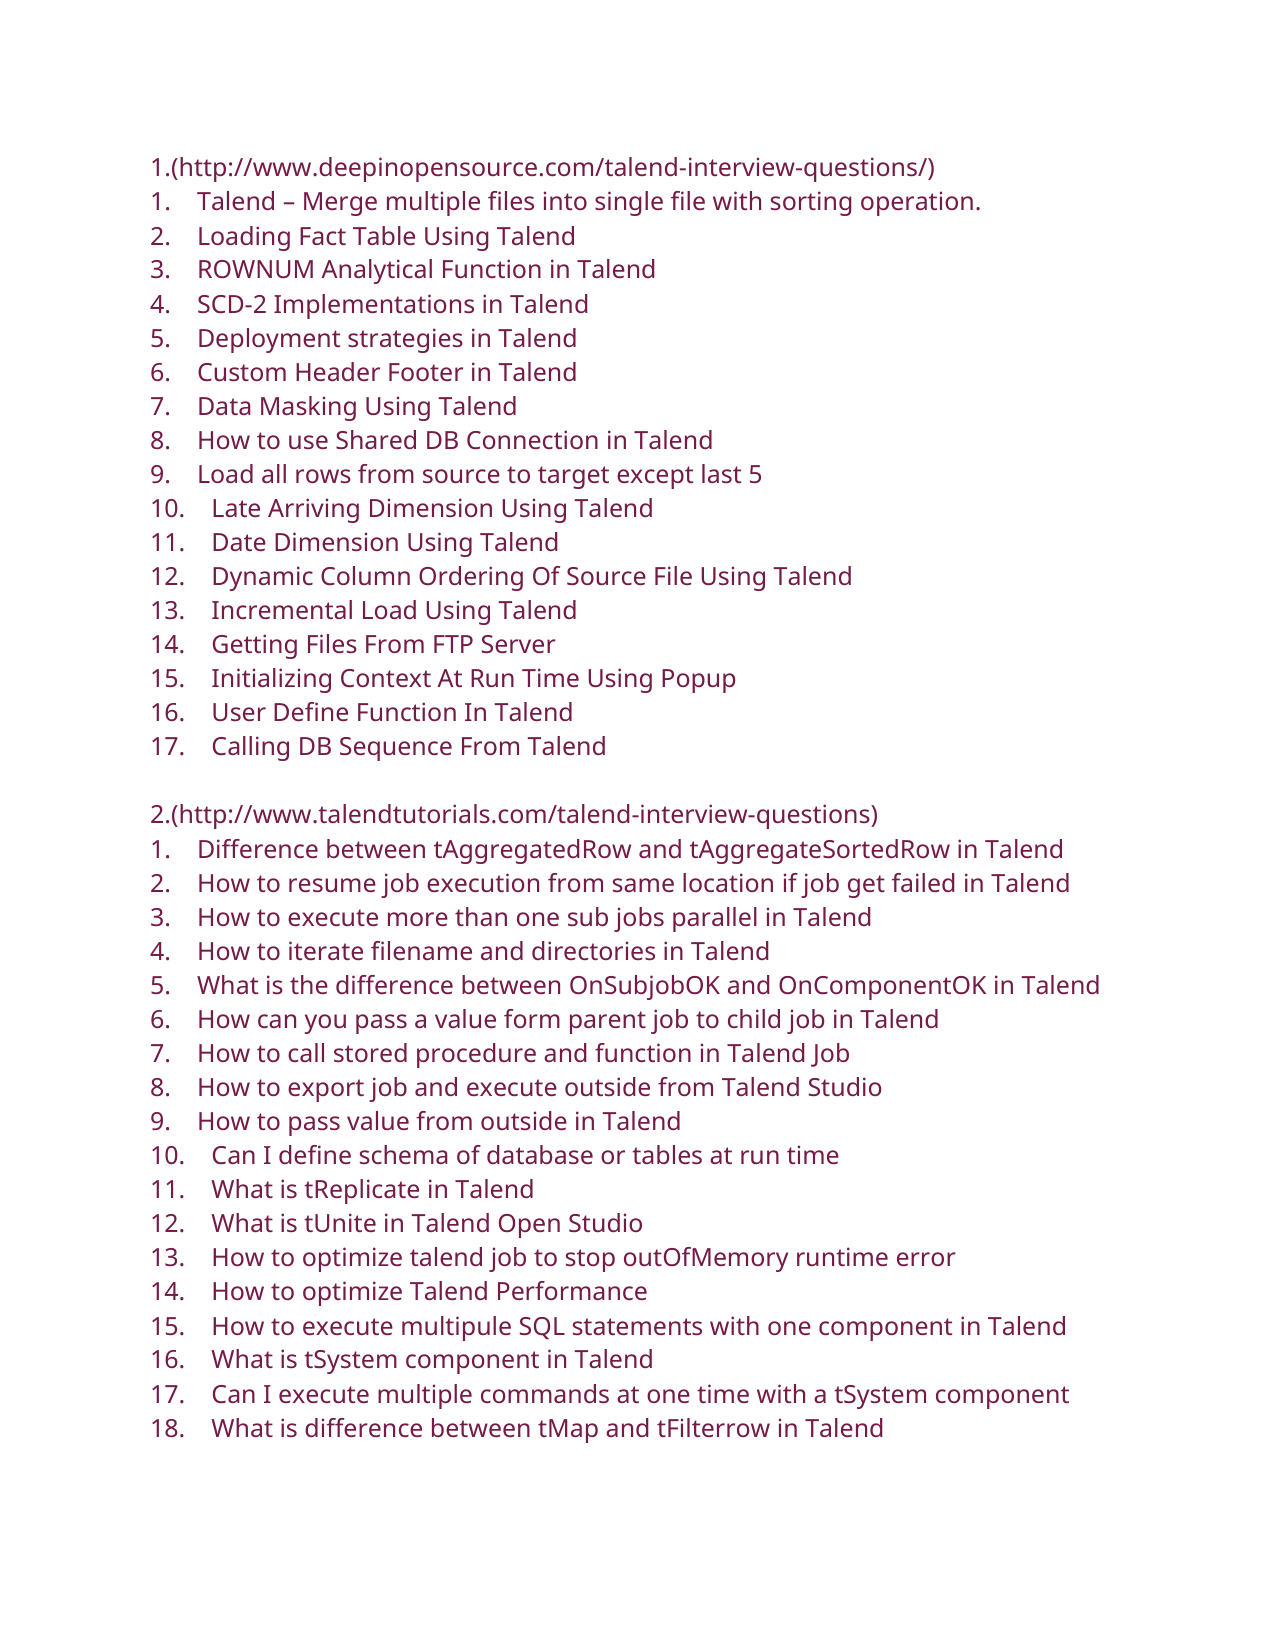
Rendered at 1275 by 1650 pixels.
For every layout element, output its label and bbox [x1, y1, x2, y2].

text [150, 150, 1125, 1478]
